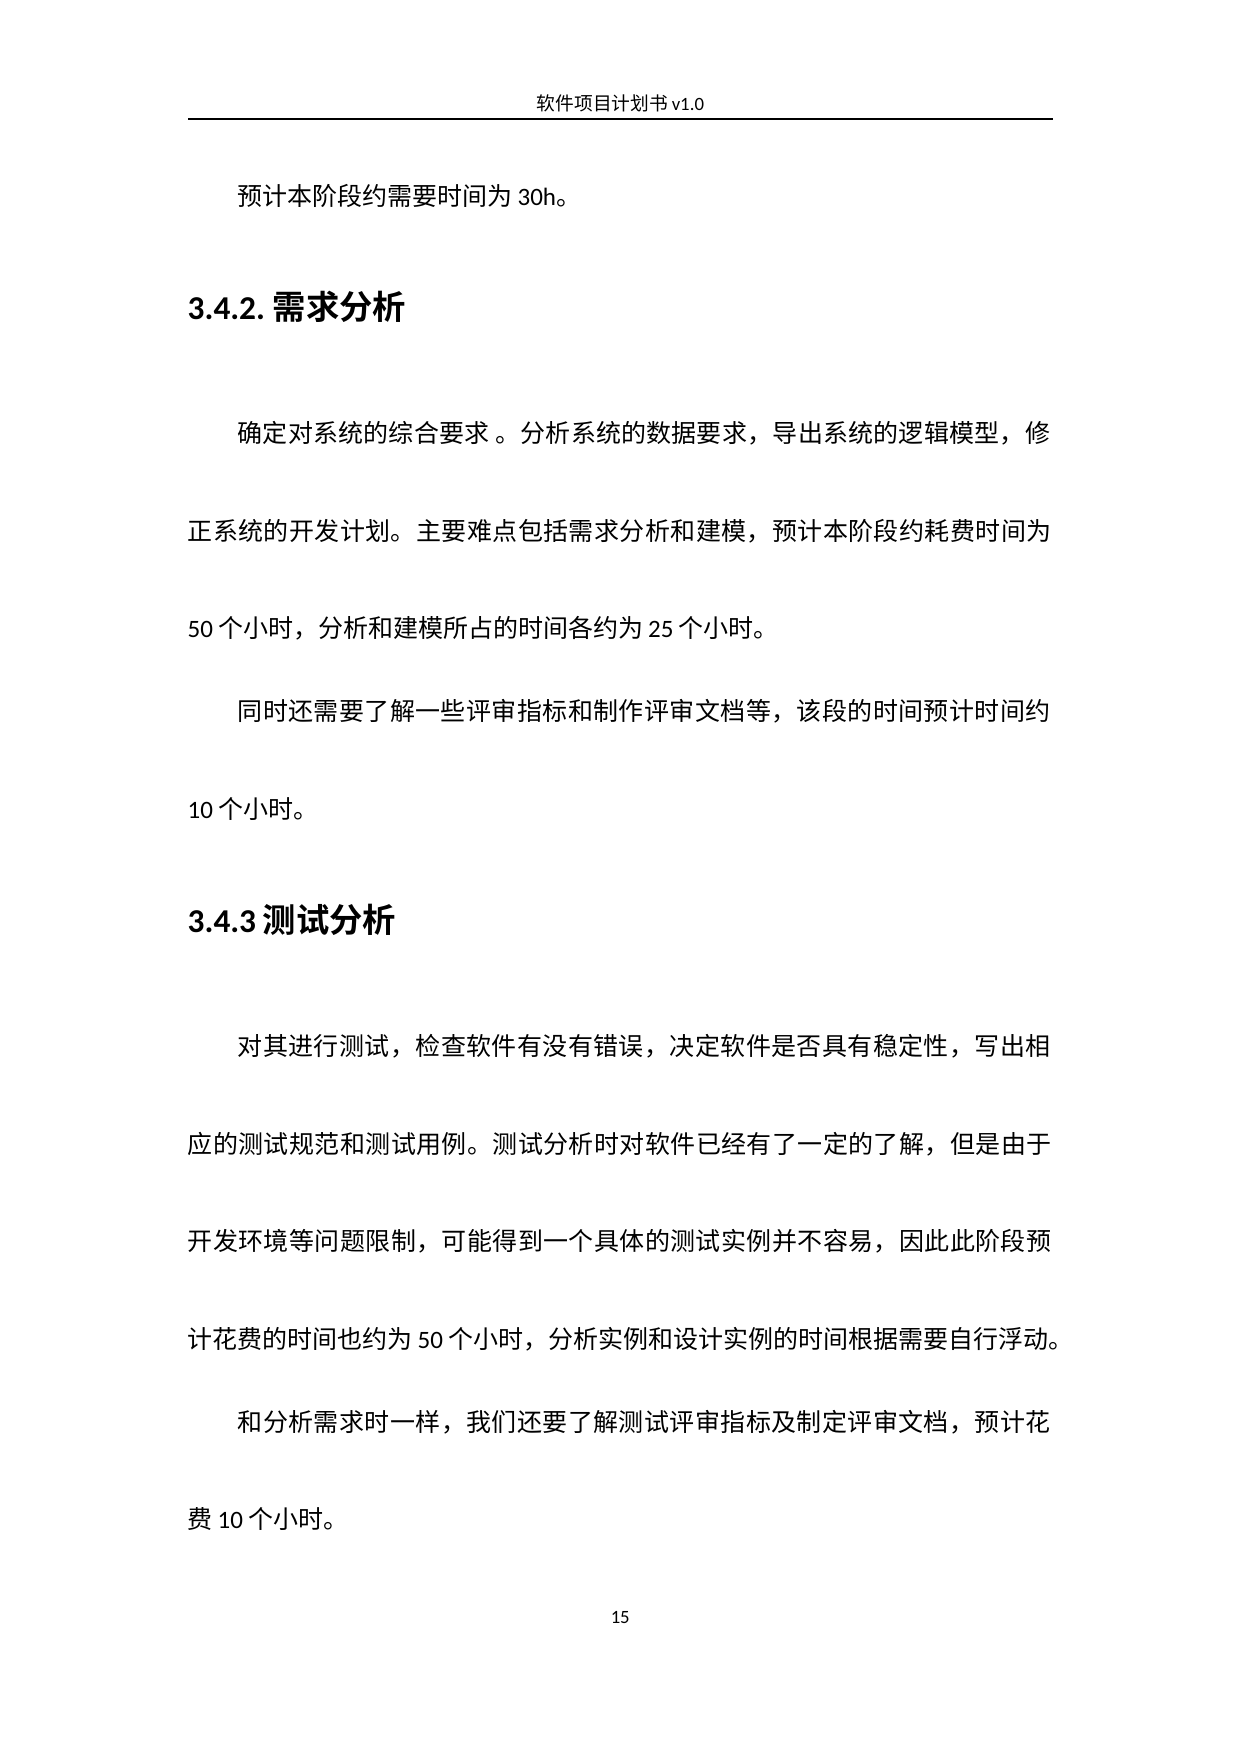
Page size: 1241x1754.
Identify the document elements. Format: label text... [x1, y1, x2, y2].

text 预计本阶段约需要时间为30h。 [187, 162, 1053, 227]
text 和分析需求时一样，我们还要了解测试评审指标及制定评审文档，预计花费10个小时。 [187, 1388, 1053, 1551]
subtitle 3.4.2. 需求分析 [187, 272, 1053, 337]
text 对其进行测试，检查软件有没有错误，决定软件是否具有稳定性，写出相应的测试规范和测试用例。测试分析时对软件已经有了一定的了解，但是由于开发环境等问题限制，可能得到一个具体的测试实例并不容易，因此此阶段预计花费的时间也约为50个小时，分析实例和设计实例的时间根据需要自行浮动。 [187, 1012, 1053, 1370]
subtitle 3.4.3测试分析 [187, 885, 1053, 950]
text 同时还需要了解一些评审指标和制作评审文档等，该段的时间预计时间约10个小时。 [187, 677, 1053, 840]
text 确定对系统的综合要求 。分析系统的数据要求，导出系统的逻辑模型，修正系统的开发计划。主要难点包括需求分析和建模，预计本阶段约耗费时间为50个小时，分析和建模所占的时间各约为25个小时。 [187, 399, 1053, 659]
